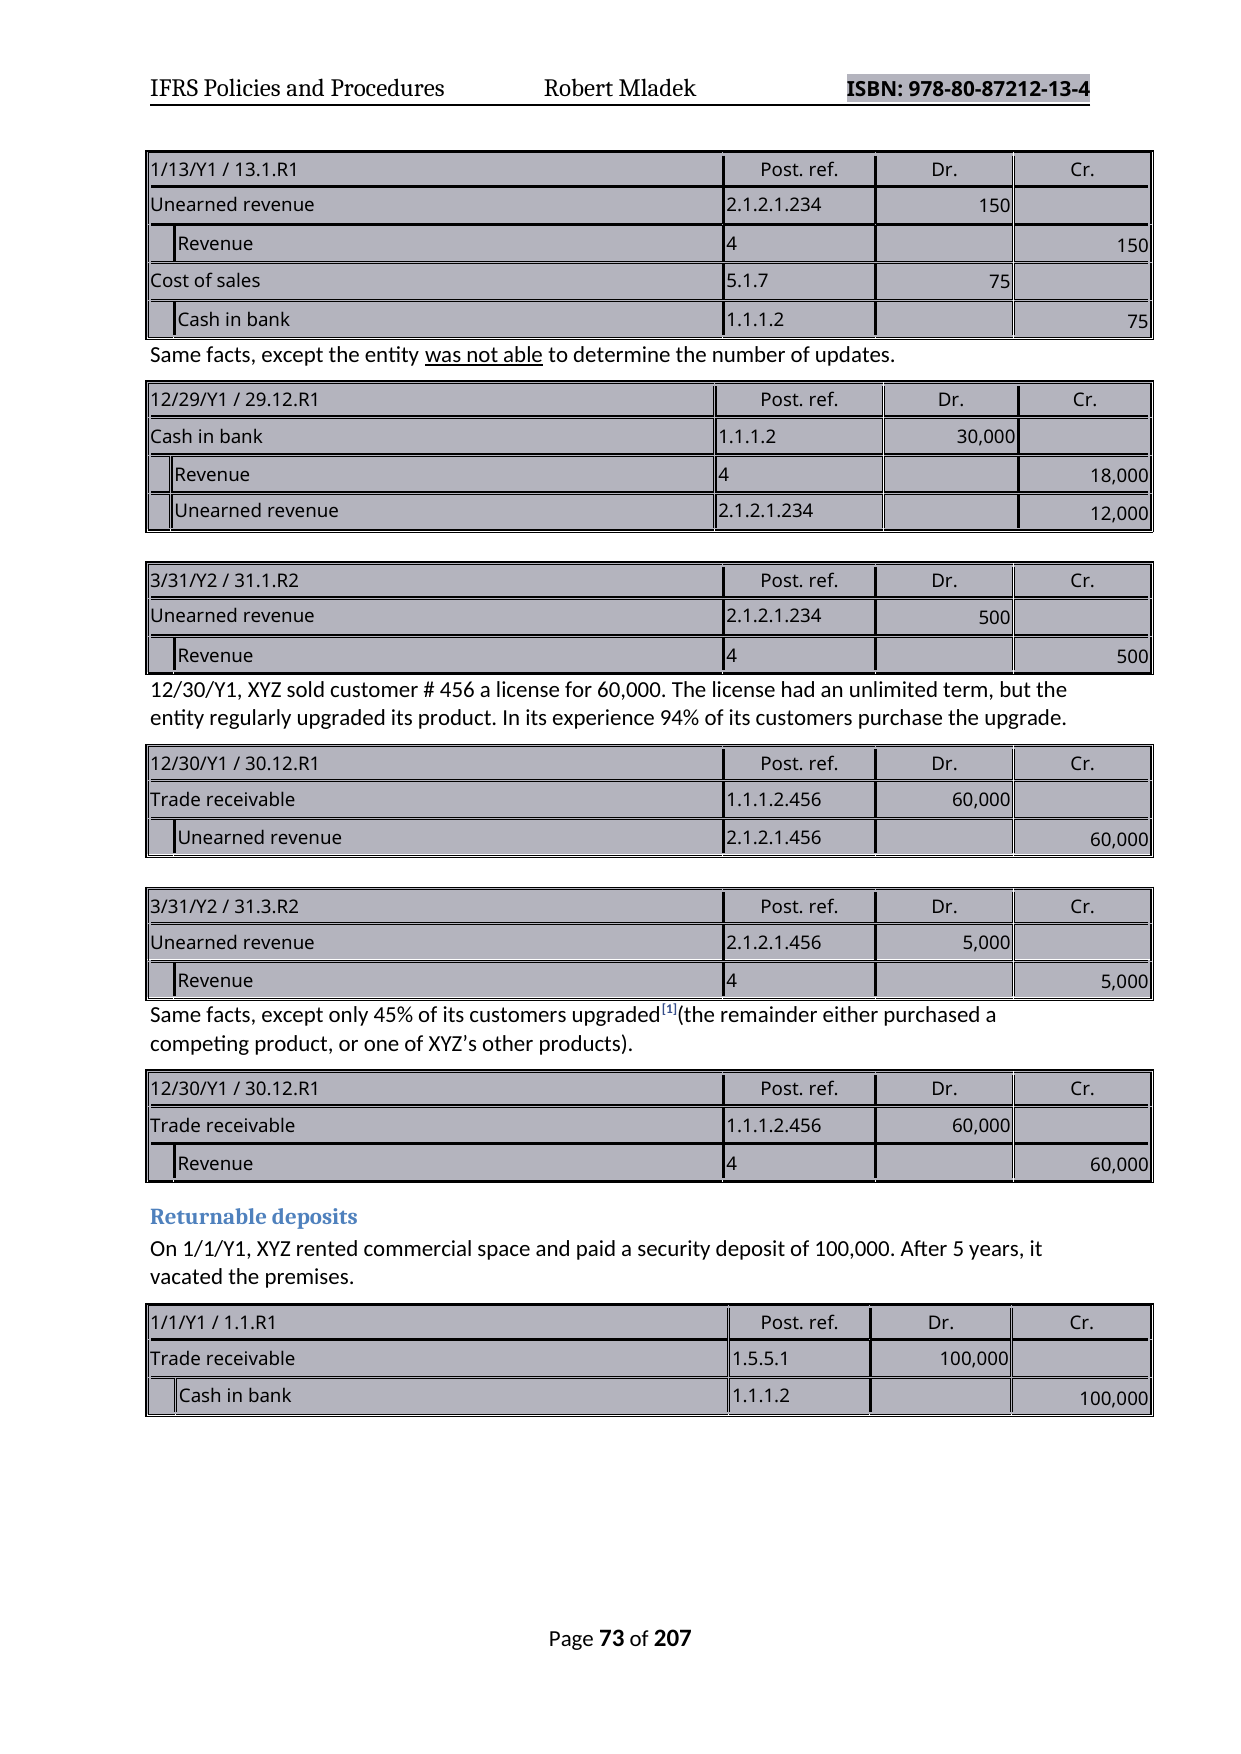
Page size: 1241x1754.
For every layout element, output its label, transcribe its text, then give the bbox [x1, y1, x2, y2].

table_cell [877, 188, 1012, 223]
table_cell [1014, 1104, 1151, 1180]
text On 1/1/Y1, XYZ rented commercial space and paid a security deposit of 100,000. After 5 years, it vacated the premises. [150, 1234, 1090, 1290]
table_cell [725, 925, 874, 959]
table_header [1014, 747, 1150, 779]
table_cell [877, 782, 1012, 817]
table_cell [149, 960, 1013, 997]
subtitle Returnable deposits [150, 1204, 1090, 1230]
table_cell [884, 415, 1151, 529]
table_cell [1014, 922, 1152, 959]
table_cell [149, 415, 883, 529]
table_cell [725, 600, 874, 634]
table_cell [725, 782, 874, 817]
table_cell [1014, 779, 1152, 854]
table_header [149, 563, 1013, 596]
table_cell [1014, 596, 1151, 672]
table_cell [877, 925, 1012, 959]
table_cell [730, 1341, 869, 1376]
text Same facts, except only 45% of its customers upgraded[1](the remainder either purchased a competing product, or one of XYZ’s other products). [150, 1001, 1090, 1057]
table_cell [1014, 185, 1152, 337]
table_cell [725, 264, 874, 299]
text 12/30/Y1, XYZ sold customer # 456 a license for 60,000. The license had an unlimited term, but the entity regularly upgraded its product. In its experience 94% of its customers purchase the upgrade. [150, 675, 1090, 731]
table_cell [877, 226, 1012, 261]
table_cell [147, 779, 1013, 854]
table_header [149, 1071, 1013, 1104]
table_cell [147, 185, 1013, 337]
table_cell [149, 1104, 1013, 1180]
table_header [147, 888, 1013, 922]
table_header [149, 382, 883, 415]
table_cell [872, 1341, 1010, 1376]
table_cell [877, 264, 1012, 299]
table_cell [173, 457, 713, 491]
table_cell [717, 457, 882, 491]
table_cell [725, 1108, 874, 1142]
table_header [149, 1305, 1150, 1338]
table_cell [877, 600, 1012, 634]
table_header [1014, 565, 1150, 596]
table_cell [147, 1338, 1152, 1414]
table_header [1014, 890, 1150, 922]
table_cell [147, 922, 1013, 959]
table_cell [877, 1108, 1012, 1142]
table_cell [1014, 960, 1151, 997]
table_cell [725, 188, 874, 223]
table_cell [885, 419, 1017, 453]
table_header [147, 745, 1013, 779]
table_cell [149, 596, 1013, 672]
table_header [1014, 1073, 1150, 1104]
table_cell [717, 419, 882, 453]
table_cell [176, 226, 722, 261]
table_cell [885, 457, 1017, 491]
text Same facts, except the entity was not able to determine the number of updates. [150, 340, 1090, 368]
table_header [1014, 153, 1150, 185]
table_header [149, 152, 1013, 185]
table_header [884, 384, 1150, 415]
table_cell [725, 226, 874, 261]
